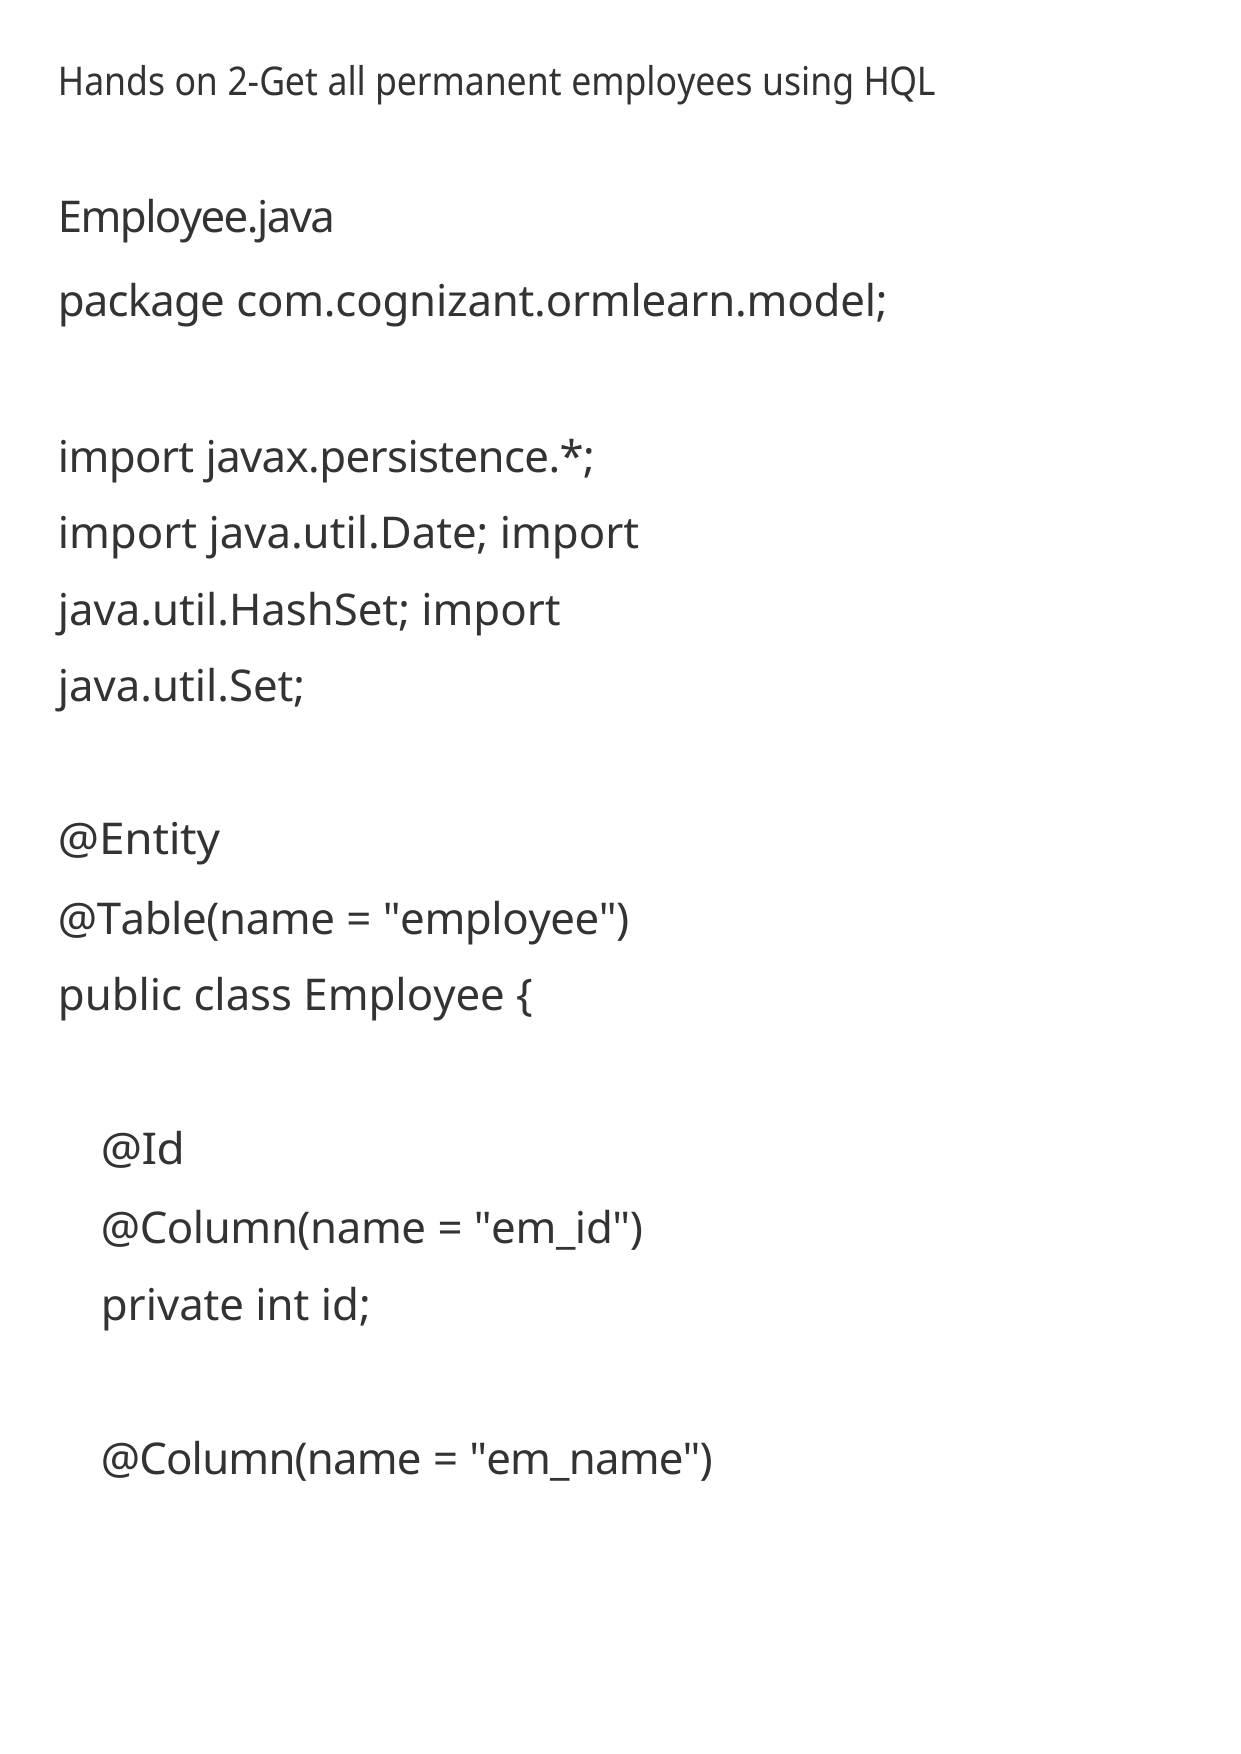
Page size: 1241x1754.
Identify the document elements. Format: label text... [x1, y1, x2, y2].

text Hands on 2-Get all permanent employees using HQL [58, 53, 1181, 107]
text @Column(name = "em_name") [101, 1428, 1181, 1488]
text @Id [101, 1118, 1181, 1177]
text @Table(name = "employee") public class Employee { [58, 887, 646, 1023]
text package com.cognizant.ormlearn.model; [58, 269, 1181, 329]
text import javax.persistence.*; import java.util.Date; import java.util.HashSet; import java.util.Set; [58, 426, 646, 714]
text @Column(name = "em_id") private int id; [101, 1196, 705, 1333]
text @Entity [58, 807, 1181, 867]
text Employee.java [58, 185, 1181, 245]
